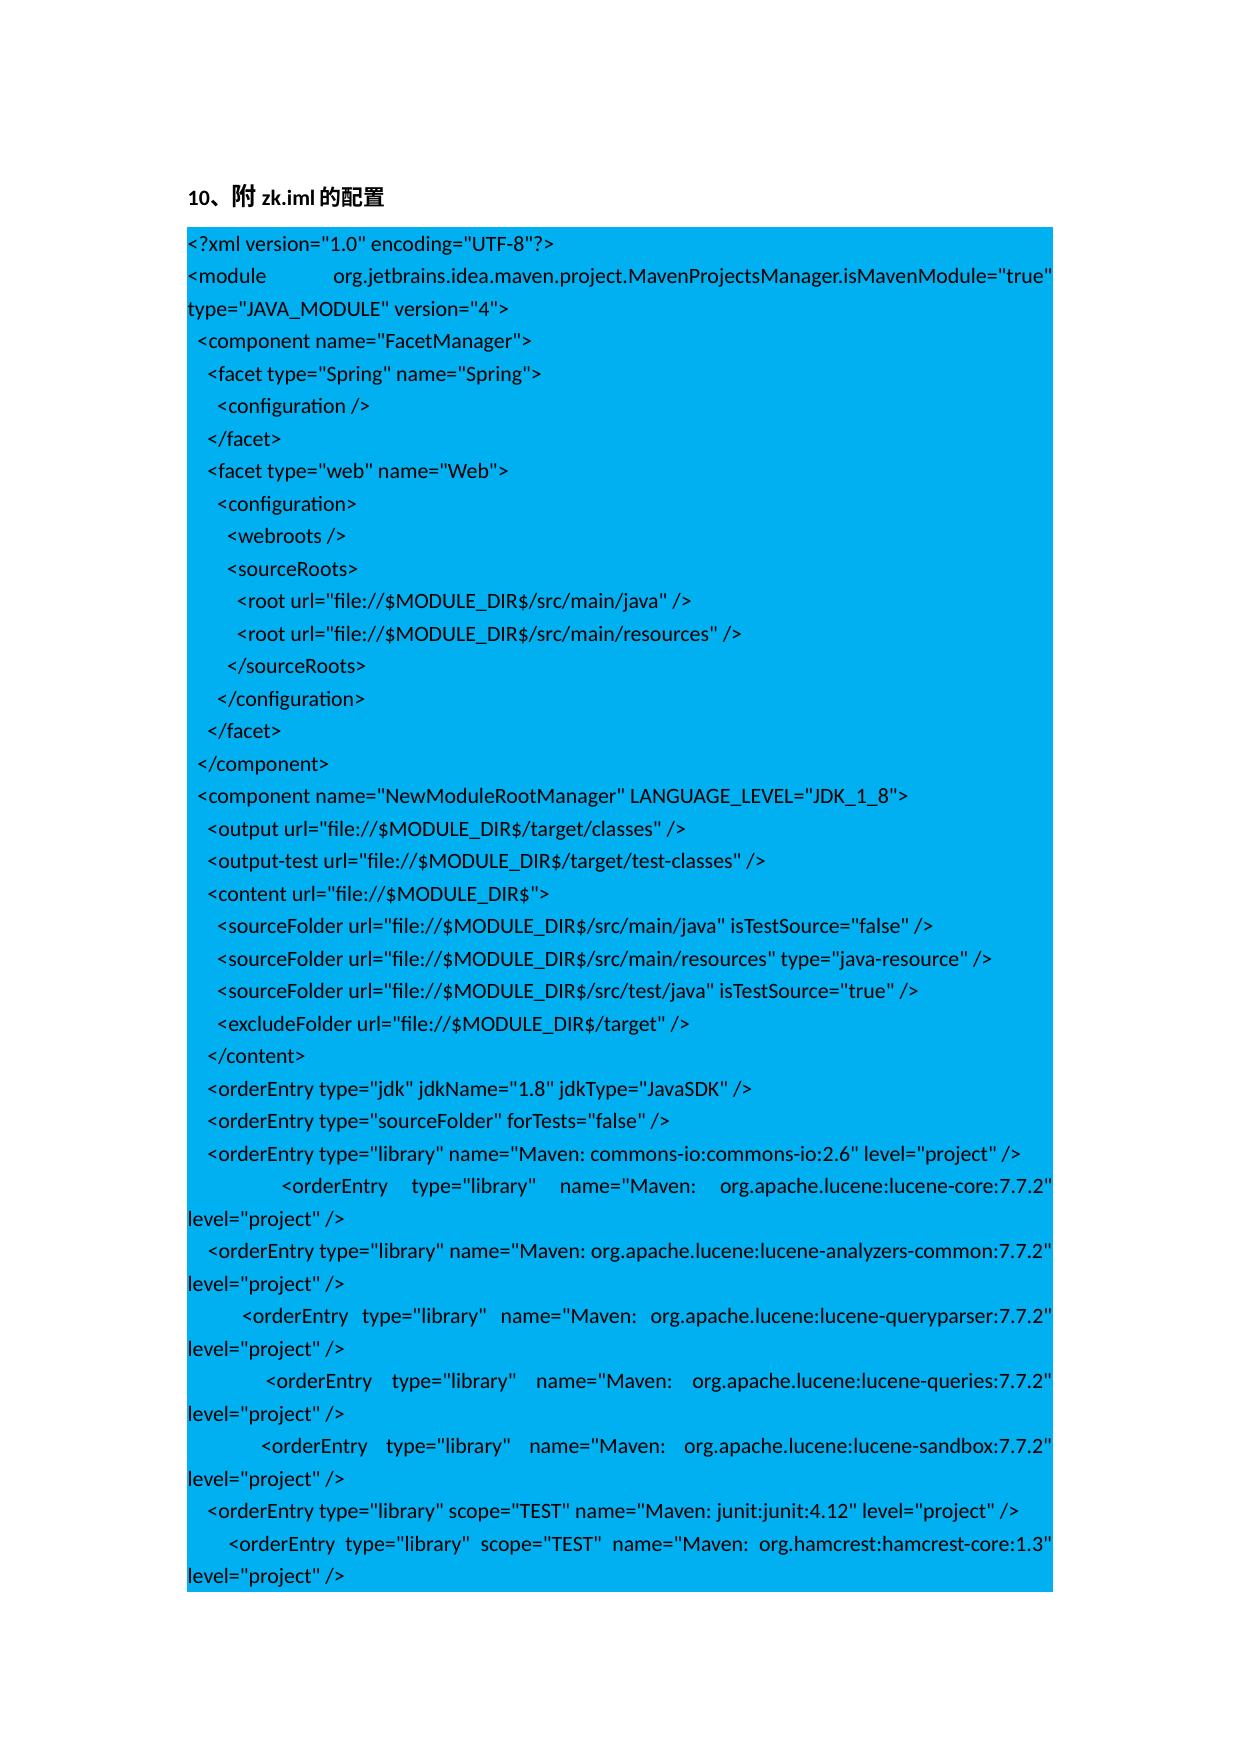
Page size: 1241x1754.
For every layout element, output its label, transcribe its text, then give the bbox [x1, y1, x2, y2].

list <sourceFolder url="file://$MODULE_DIR$/src/main/java" isTestSource="false" /> [187, 909, 1053, 942]
list <configuration> [187, 487, 1053, 519]
list <orderEntry type="library" name="Maven: org.apache.lucene:lucene-queries:7.7.2" level="project" /> [187, 1364, 1053, 1429]
list <orderEntry type="sourceFolder" forTests="false" /> [187, 1104, 1053, 1137]
list </content> [187, 1039, 1053, 1072]
list <configuration /> [187, 389, 1053, 422]
list <root url="file://$MODULE_DIR$/src/main/java" /> [187, 584, 1053, 617]
list <orderEntry type="library" scope="TEST" name="Maven: org.hamcrest:hamcrest-core:1.3" level="project" /> [187, 1527, 1053, 1592]
list </configuration> [187, 682, 1053, 714]
list <orderEntry type="library" name="Maven: commons-io:commons-io:2.6" level="project" /> [187, 1137, 1053, 1169]
list <content url="file://$MODULE_DIR$"> [187, 877, 1053, 909]
list <output url="file://$MODULE_DIR$/target/classes" /> [187, 812, 1053, 844]
list <sourceRoots> [187, 552, 1053, 584]
list </component> [187, 747, 1053, 779]
list <orderEntry type="jdk" jdkName="1.8" jdkType="JavaSDK" /> [187, 1072, 1053, 1104]
list <excludeFolder url="file://$MODULE_DIR$/target" /> [187, 1007, 1053, 1039]
list <component name="NewModuleRootManager" LANGUAGE_LEVEL="JDK_1_8"> [187, 779, 1053, 812]
list <component name="FacetManager"> [187, 324, 1053, 357]
list </facet> [187, 422, 1053, 454]
list <orderEntry type="library" scope="TEST" name="Maven: junit:junit:4.12" level="project" /> [187, 1494, 1053, 1527]
list </facet> [187, 714, 1053, 747]
list <root url="file://$MODULE_DIR$/src/main/resources" /> [187, 617, 1053, 649]
list 附zk.iml的配置 [187, 162, 1053, 227]
list <sourceFolder url="file://$MODULE_DIR$/src/main/resources" type="java-resource" /> [187, 942, 1053, 974]
list </sourceRoots> [187, 649, 1053, 682]
list <output-test url="file://$MODULE_DIR$/target/test-classes" /> [187, 844, 1053, 877]
list <orderEntry type="library" name="Maven: org.apache.lucene:lucene-sandbox:7.7.2" level="project" /> [187, 1429, 1053, 1494]
list <webroots /> [187, 519, 1053, 552]
list <?xml version="1.0" encoding="UTF-8"?> [187, 227, 1053, 259]
list <facet type="web" name="Web"> [187, 454, 1053, 487]
list <facet type="Spring" name="Spring"> [187, 357, 1053, 389]
list <orderEntry type="library" name="Maven: org.apache.lucene:lucene-analyzers-common:7.7.2" level="project" /> [187, 1234, 1053, 1299]
list <sourceFolder url="file://$MODULE_DIR$/src/test/java" isTestSource="true" /> [187, 974, 1053, 1007]
list <orderEntry type="library" name="Maven: org.apache.lucene:lucene-core:7.7.2" level="project" /> [187, 1169, 1053, 1234]
list <module org.jetbrains.idea.maven.project.MavenProjectsManager.isMavenModule="true" type="JAVA_MODULE" version="4"> [187, 259, 1053, 324]
list <orderEntry type="library" name="Maven: org.apache.lucene:lucene-queryparser:7.7.2" level="project" /> [187, 1299, 1053, 1364]
